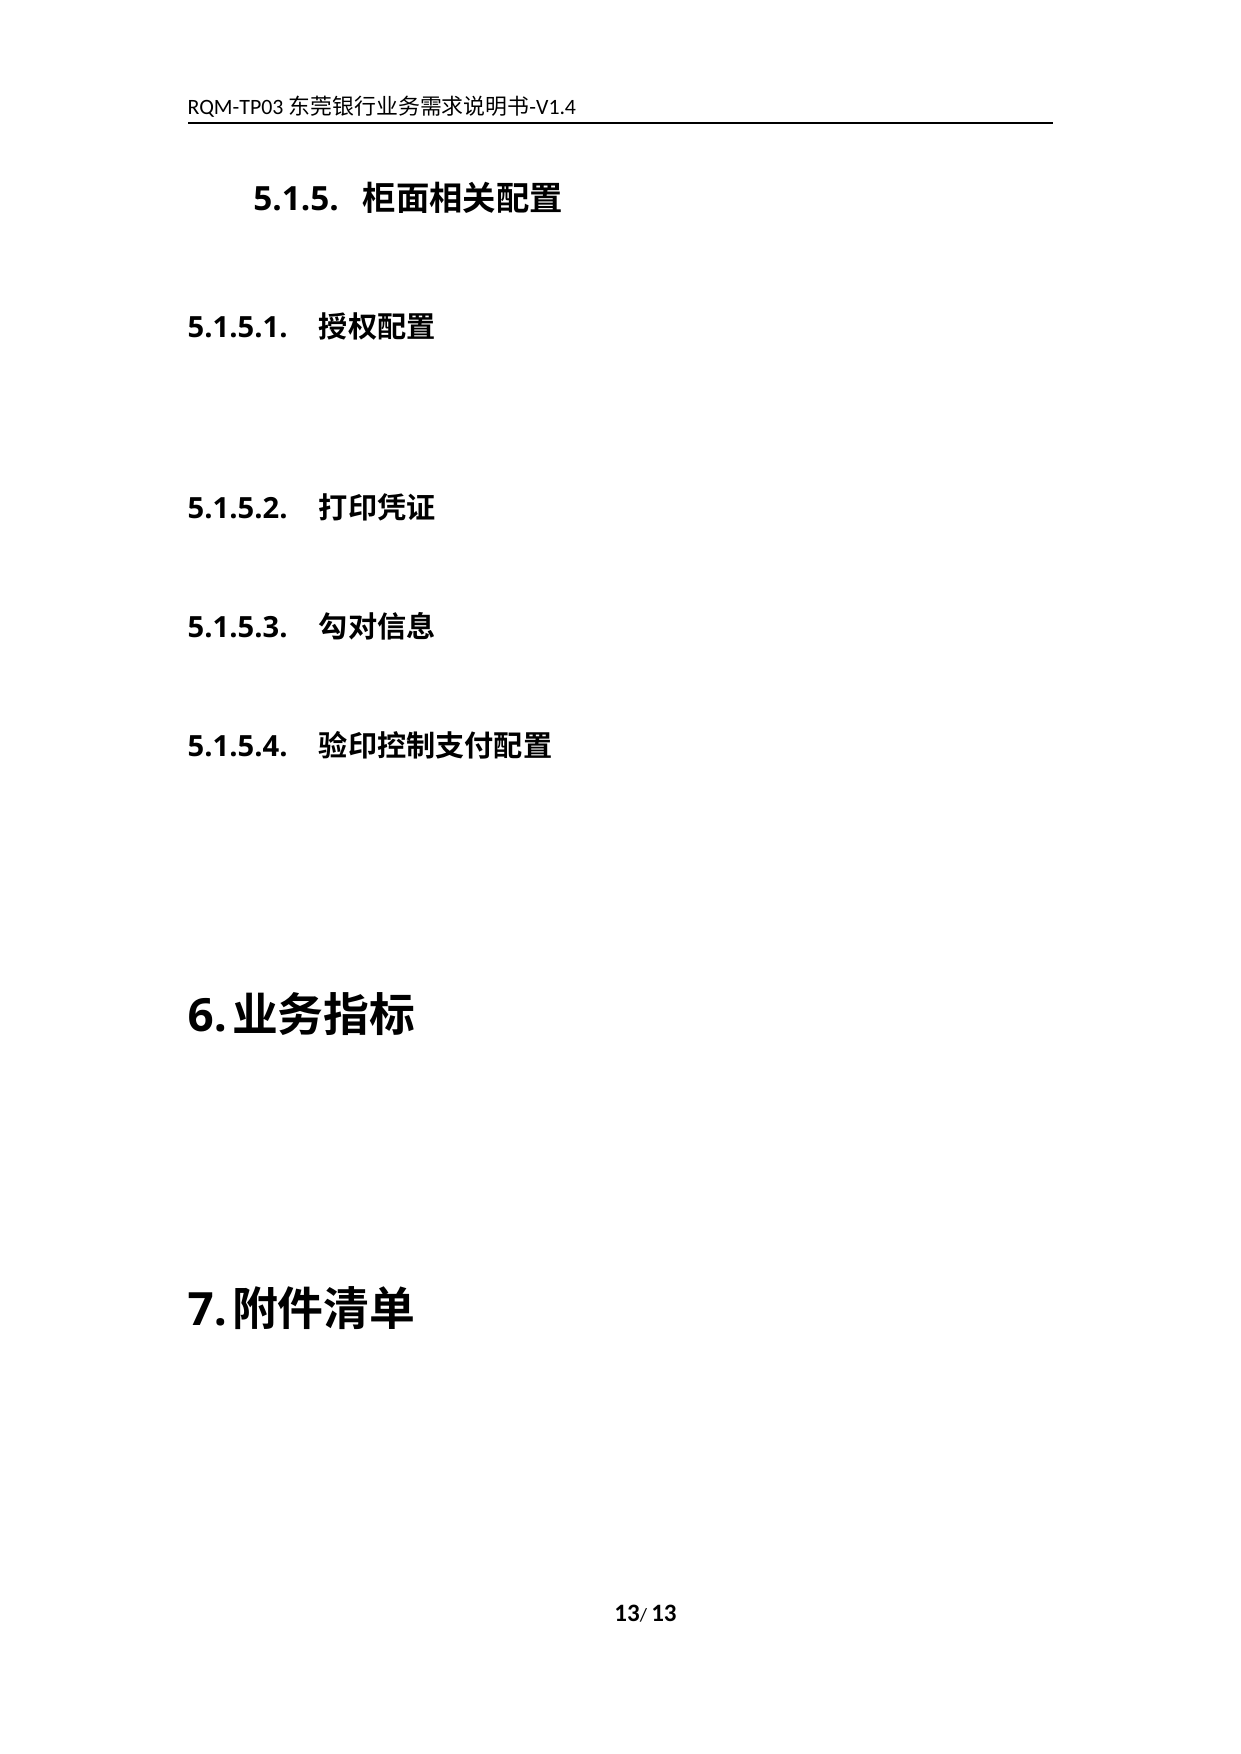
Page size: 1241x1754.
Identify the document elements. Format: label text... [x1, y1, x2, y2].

subtitle 打印凭证 [187, 473, 1053, 538]
subtitle 验印控制支付配置 [187, 711, 1053, 776]
subtitle 授权配置 [187, 293, 1053, 358]
subtitle 业务指标 [187, 963, 1053, 1060]
subtitle 附件清单 [187, 1256, 1053, 1354]
subtitle 勾对信息 [187, 592, 1053, 657]
subtitle 柜面相关配置 [253, 163, 1053, 228]
